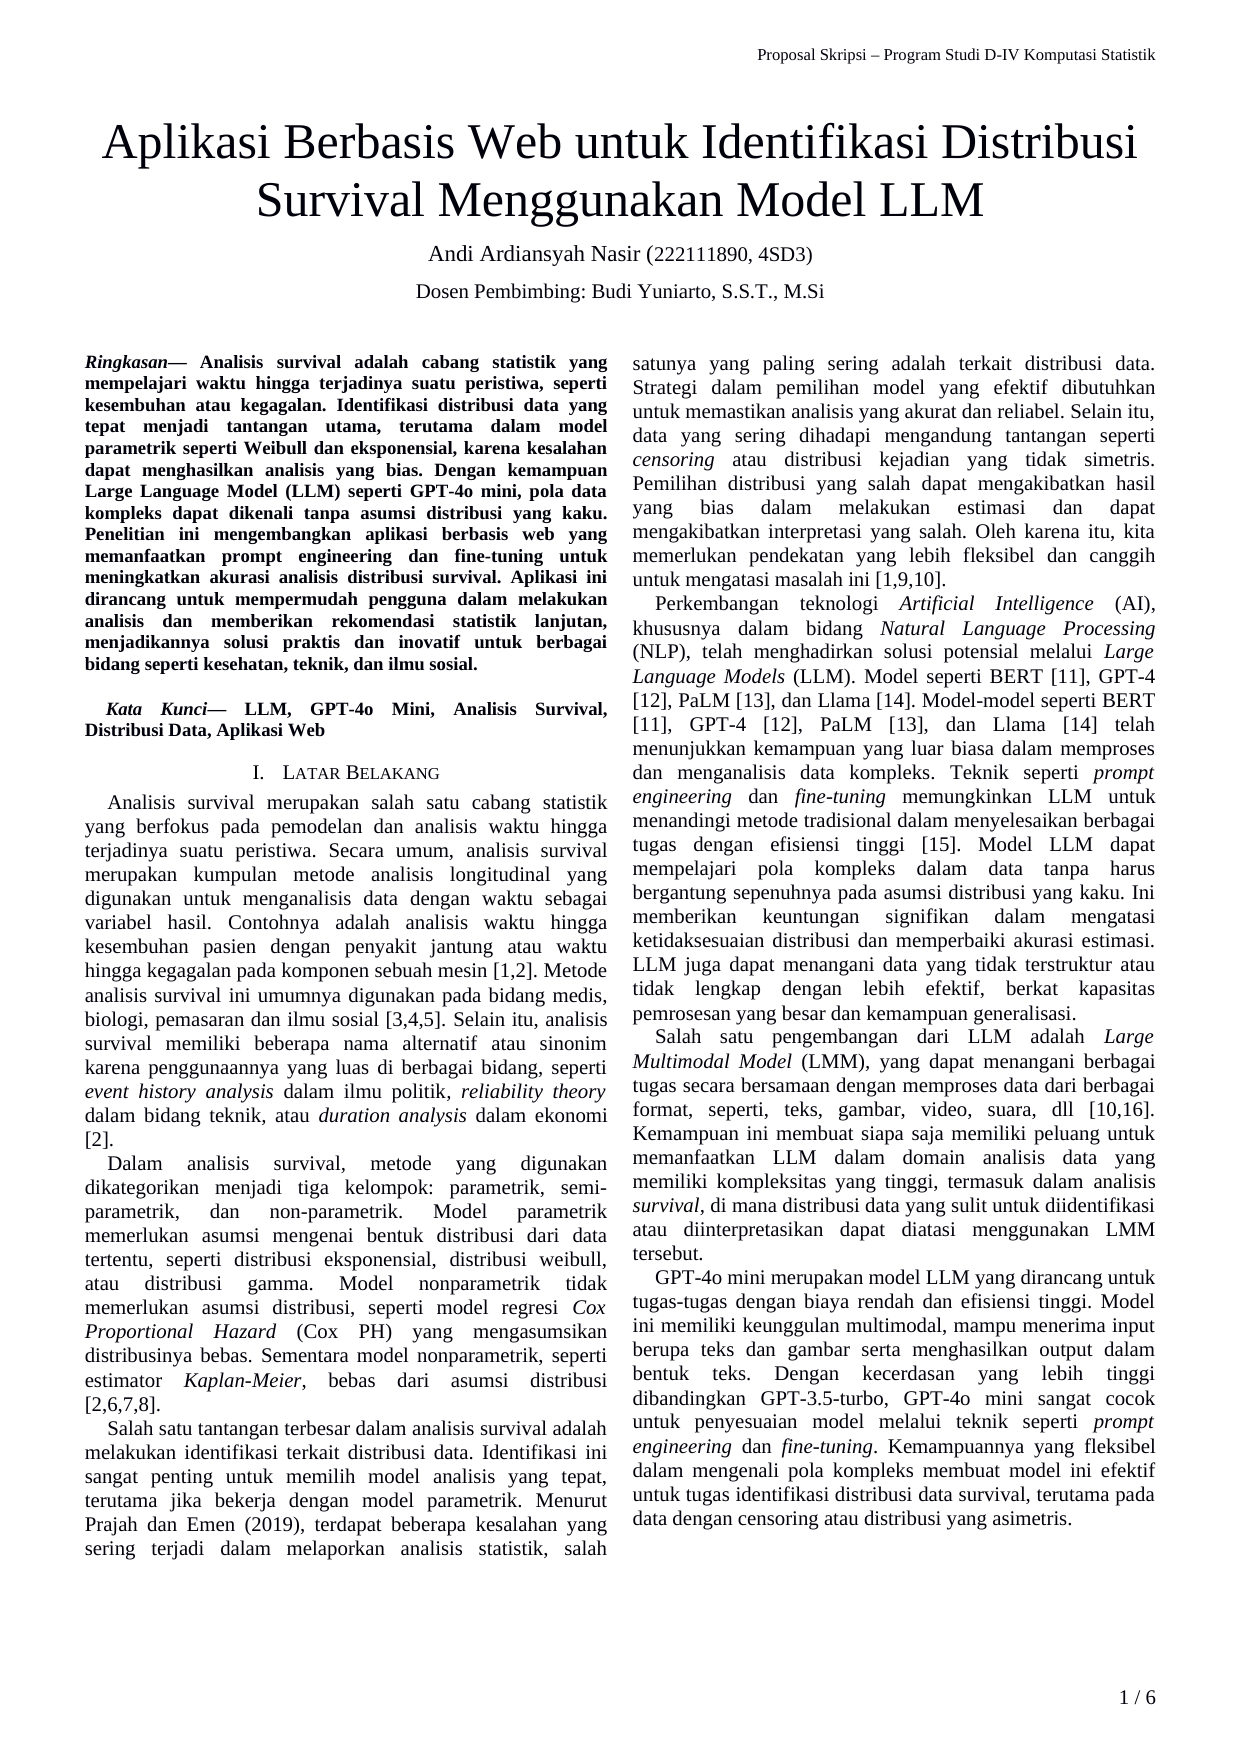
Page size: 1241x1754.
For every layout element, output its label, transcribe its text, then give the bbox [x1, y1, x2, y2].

text Salah satu tantangan terbesar dalam analisis survival adalah melakukan identifikasi terkait distribusi data. Identifikasi ini sangat penting untuk memilih model analisis yang tepat, terutama jika bekerja dengan model parametrik. Menurut Prajah dan Emen (2019), terdapat beberapa kesalahan yang sering terjadi dalam melaporkan analisis statistik, salah satunya yang paling sering adalah terkait distribusi data. Strategi dalam pemilihan model yang efektif dibutuhkan untuk memastikan analisis yang akurat dan reliabel. Selain itu, data yang sering dihadapi mengandung tantangan seperti censoring atau distribusi kejadian yang tidak simetris. Pemilihan distribusi yang salah dapat mengakibatkan hasil yang bias dalam melakukan estimasi dan dapat mengakibatkan interpretasi yang salah. Oleh karena itu, kita memerlukan pendekatan yang lebih fleksibel dan canggih untuk mengatasi masalah ini [1,9,10]. [84, 1416, 608, 1560]
text Analisis survival merupakan salah satu cabang statistik yang berfokus pada pemodelan dan analisis waktu hingga terjadinya suatu peristiwa. Secara umum, analisis survival merupakan kumpulan metode analisis longitudinal yang digunakan untuk menganalisis data dengan waktu sebagai variabel hasil. Contohnya adalah analisis waktu hingga kesembuhan pasien dengan penyakit jantung atau waktu hingga kegagalan pada komponen sebuah mesin [1,2]. Metode analisis survival ini umumnya digunakan pada bidang medis, biologi, pemasaran dan ilmu sosial [3,4,5]. Selain itu, analisis survival memiliki beberapa nama alternatif atau sinonim karena penggunaannya yang luas di berbagai bidang, seperti event history analysis dalam ilmu politik, reliability theory dalam bidang teknik, atau duration analysis dalam ekonomi [2]. [84, 790, 608, 1151]
text GPT-4o mini merupakan model LLM yang dirancang untuk tugas-tugas dengan biaya rendah dan efisiensi tinggi. Model ini memiliki keunggulan multimodal, mampu menerima input berupa teks dan gambar serta menghasilkan output dalam bentuk teks. Dengan kecerdasan yang lebih tinggi dibandingkan GPT-3.5-turbo, GPT-4o mini sangat cocok untuk penyesuaian model melalui teknik seperti prompt engineering dan fine-tuning. Kemampuannya yang fleksibel dalam mengenali pola kompleks membuat model ini efektif untuk tugas identifikasi distribusi data survival, terutama pada data dengan censoring atau distribusi yang asimetris. [632, 1265, 1156, 1530]
text Dosen Pembimbing: Budi Yuniarto, S.S.T., M.Si [84, 278, 1156, 303]
text Dalam analisis survival, metode yang digunakan dikategorikan menjadi tiga kelompok: parametrik, semi-parametrik, dan non-parametrik. Model parametrik memerlukan asumsi mengenai bentuk distribusi dari data tertentu, seperti distribusi eksponensial, distribusi weibull, atau distribusi gamma. Model nonparametrik tidak memerlukan asumsi distribusi, seperti model regresi Cox Proportional Hazard (Cox PH) yang mengasumsikan distribusinya bebas. Sementara model nonparametrik, seperti estimator Kaplan-Meier, bebas dari asumsi distribusi [2,6,7,8]. [84, 1151, 608, 1416]
text Andi Ardiansyah Nasir (222111890, 4SD3) [84, 240, 1156, 266]
text Aplikasi Berbasis Web untuk Identifikasi Distribusi Survival Menggunakan Model LLM [84, 112, 1156, 227]
text Ringkasan— Analisis survival adalah cabang statistik yang mempelajari waktu hingga terjadinya suatu peristiwa, seperti kesembuhan atau kegagalan. Identifikasi distribusi data yang tepat menjadi tantangan utama, terutama dalam model parametrik seperti Weibull dan eksponensial, karena kesalahan dapat menghasilkan analisis yang bias. Dengan kemampuan Large Language Model (LLM) seperti GPT-4o mini, pola data kompleks dapat dikenali tanpa asumsi distribusi yang kaku. Penelitian ini mengembangkan aplikasi berbasis web yang memanfaatkan prompt engineering dan fine-tuning untuk meningkatkan akurasi analisis distribusi survival. Aplikasi ini dirancang untuk mempermudah pengguna dalam melakukan analisis dan memberikan rekomendasi statistik lanjutan, menjadikannya solusi praktis dan inovatif untuk berbagai bidang seperti kesehatan, teknik, dan ilmu sosial. [84, 351, 608, 674]
text Perkembangan teknologi Artificial Intelligence (AI), khususnya dalam bidang Natural Language Processing (NLP), telah menghadirkan solusi potensial melalui Large Language Models (LLM). Model seperti BERT [11], GPT-4 [12], PaLM [13], dan Llama [14]. Model-model seperti BERT [11], GPT-4 [12], PaLM [13], dan Llama [14] telah menunjukkan kemampuan yang luar biasa dalam memproses dan menganalisis data kompleks. Teknik seperti prompt engineering dan fine-tuning memungkinkan LLM untuk menandingi metode tradisional dalam menyelesaikan berbagai tugas dengan efisiensi tinggi [15]. Model LLM dapat mempelajari pola kompleks dalam data tanpa harus bergantung sepenuhnya pada asumsi distribusi yang kaku. Ini memberikan keuntungan signifikan dalam mengatasi ketidaksesuaian distribusi dan memperbaiki akurasi estimasi. LLM juga dapat menangani data yang tidak terstruktur atau tidak lengkap dengan lebih efektif, berkat kapasitas pemrosesan yang besar dan kemampuan generalisasi. [632, 591, 1156, 1024]
text Salah satu tantangan terbesar dalam analisis survival adalah melakukan identifikasi terkait distribusi data. Identifikasi ini sangat penting untuk memilih model analisis yang tepat, terutama jika bekerja dengan model parametrik. Menurut Prajah dan Emen (2019), terdapat beberapa kesalahan yang sering terjadi dalam melaporkan analisis statistik, salah satunya yang paling sering adalah terkait distribusi data. Strategi dalam pemilihan model yang efektif dibutuhkan untuk memastikan analisis yang akurat dan reliabel. Selain itu, data yang sering dihadapi mengandung tantangan seperti censoring atau distribusi kejadian yang tidak simetris. Pemilihan distribusi yang salah dapat mengakibatkan hasil yang bias dalam melakukan estimasi dan dapat mengakibatkan interpretasi yang salah. Oleh karena itu, kita memerlukan pendekatan yang lebih fleksibel dan canggih untuk mengatasi masalah ini [1,9,10]. [632, 351, 1156, 591]
text Salah satu pengembangan dari LLM adalah Large Multimodal Model (LMM), yang dapat menangani berbagai tugas secara bersamaan dengan memproses data dari berbagai format, seperti, teks, gambar, video, suara, dll [10,16]. Kemampuan ini membuat siapa saja memiliki peluang untuk memanfaatkan LLM dalam domain analisis data yang memiliki kompleksitas yang tinggi, termasuk dalam analisis survival, di mana distribusi data yang sulit untuk diidentifikasi atau diinterpretasikan dapat diatasi menggunakan LMM tersebut. [632, 1024, 1156, 1265]
text Kata Kunci— LLM, GPT-4o Mini, Analisis Survival, Distribusi Data, Aplikasi Web [84, 698, 608, 741]
list Latar Belakang [84, 760, 608, 784]
